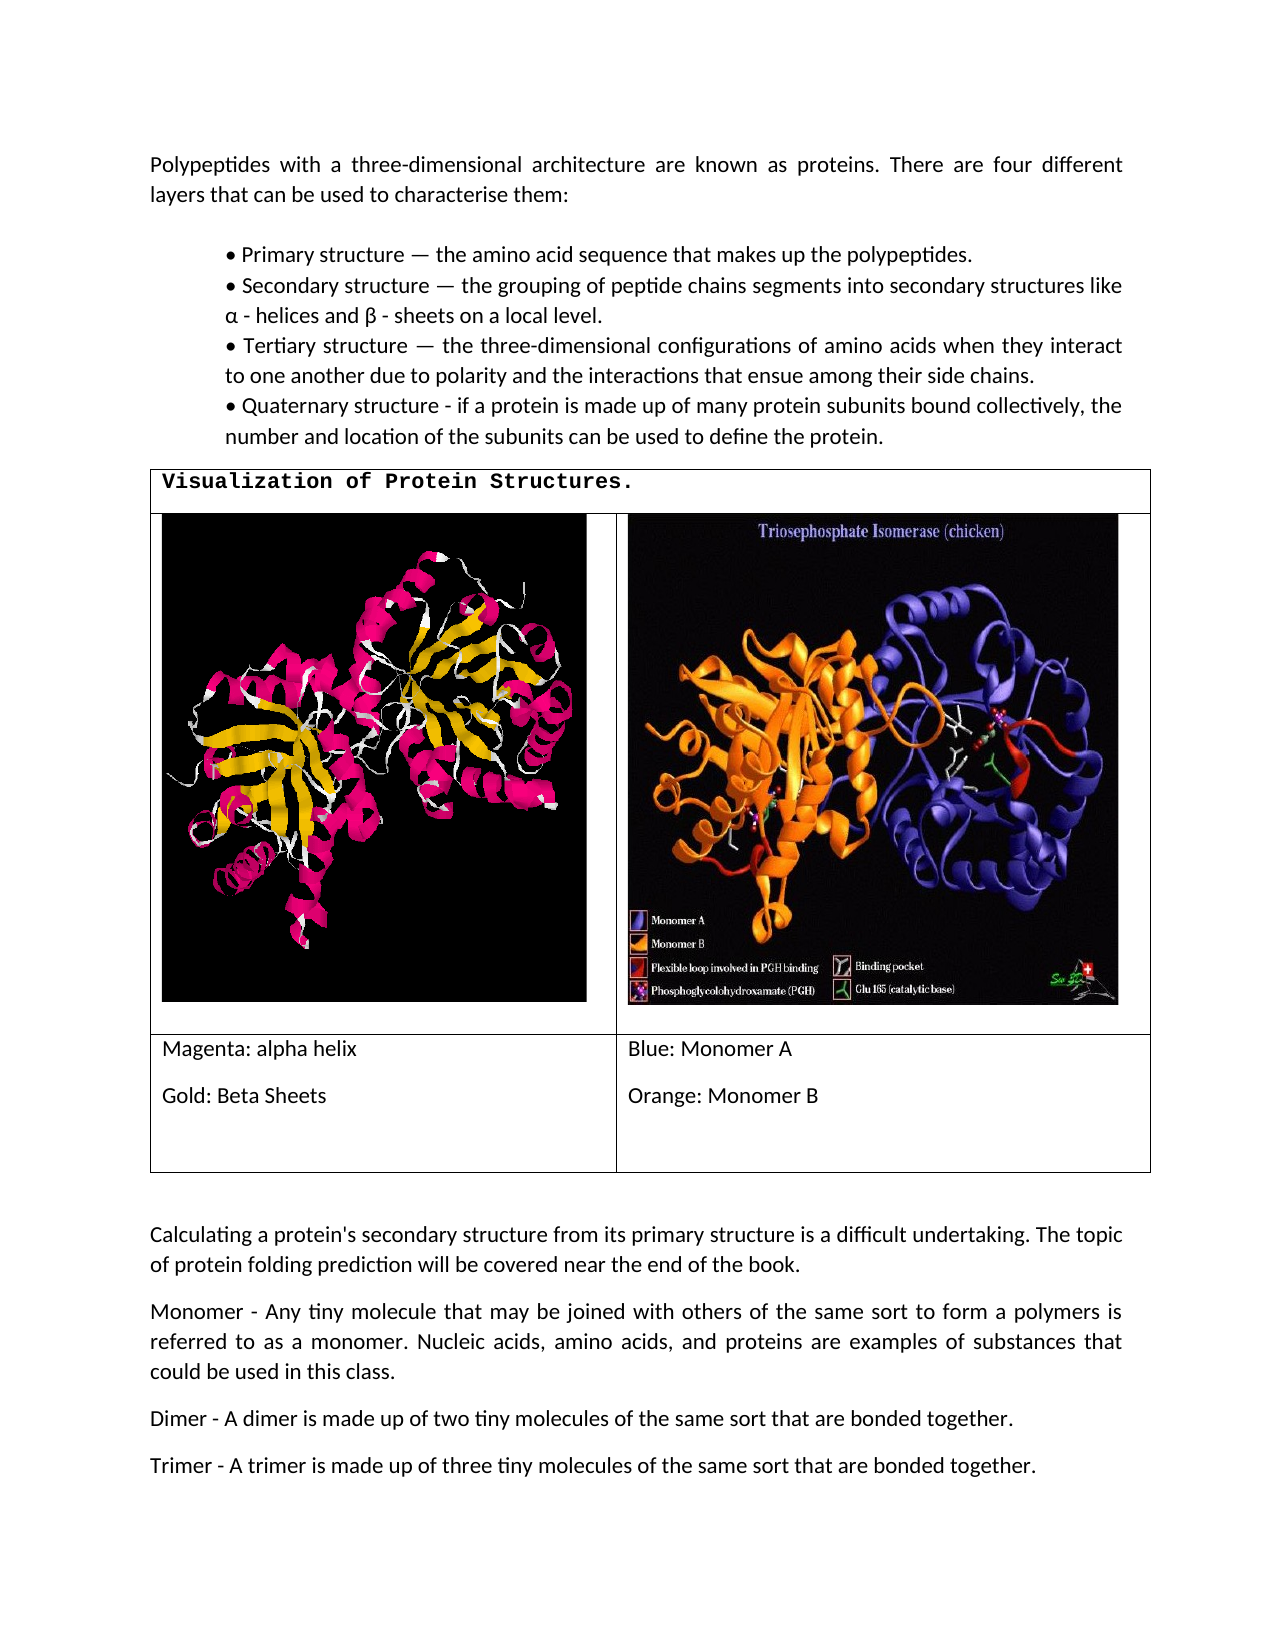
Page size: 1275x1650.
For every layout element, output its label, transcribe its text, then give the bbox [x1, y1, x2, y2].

table_header Visualization of Protein Structures. [151, 470, 1150, 513]
picture [627, 514, 1119, 1005]
picture [161, 514, 587, 1002]
list Polypeptides with a three-dimensional architecture are known as proteins. There are four different layers that can be used to characterise them: [150, 150, 1125, 208]
list • Primary structure — the amino acid sequence that makes up the polypeptides. [225, 241, 1125, 269]
list • Secondary structure — the grouping of peptide chains segments into secondary structures like α - helices and β - sheets on a local level. [225, 271, 1125, 329]
table_cell [617, 514, 1150, 1033]
table_cell Blue: Monomer A Orange: Monomer B [617, 1035, 1150, 1172]
text Monomer - Any tiny molecule that may be joined with others of the same sort to form a polymers is referred to as a monomer. Nucleic acids, amino acids, and proteins are examples of substances that could be used in this class. [150, 1297, 1125, 1385]
list • Quaternary structure - if a protein is made up of many protein subunits bound collectively, the number and location of the subunits can be used to define the protein. [225, 392, 1125, 450]
table_cell Magenta: alpha helix Gold: Beta Sheets [151, 1035, 616, 1172]
list • Tertiary structure — the three-dimensional configurations of amino acids when they interact to one another due to polarity and the interactions that ensue among their side chains. [225, 331, 1125, 389]
table_cell [151, 514, 616, 1033]
text Trimer - A trimer is made up of three tiny molecules of the same sort that are bonded together. [150, 1451, 1125, 1479]
text Calculating a protein's secondary structure from its primary structure is a difficult undertaking. The topic of protein folding prediction will be covered near the end of the book. [150, 1220, 1125, 1278]
text Dimer - A dimer is made up of two tiny molecules of the same sort that are bonded together. [150, 1404, 1125, 1432]
